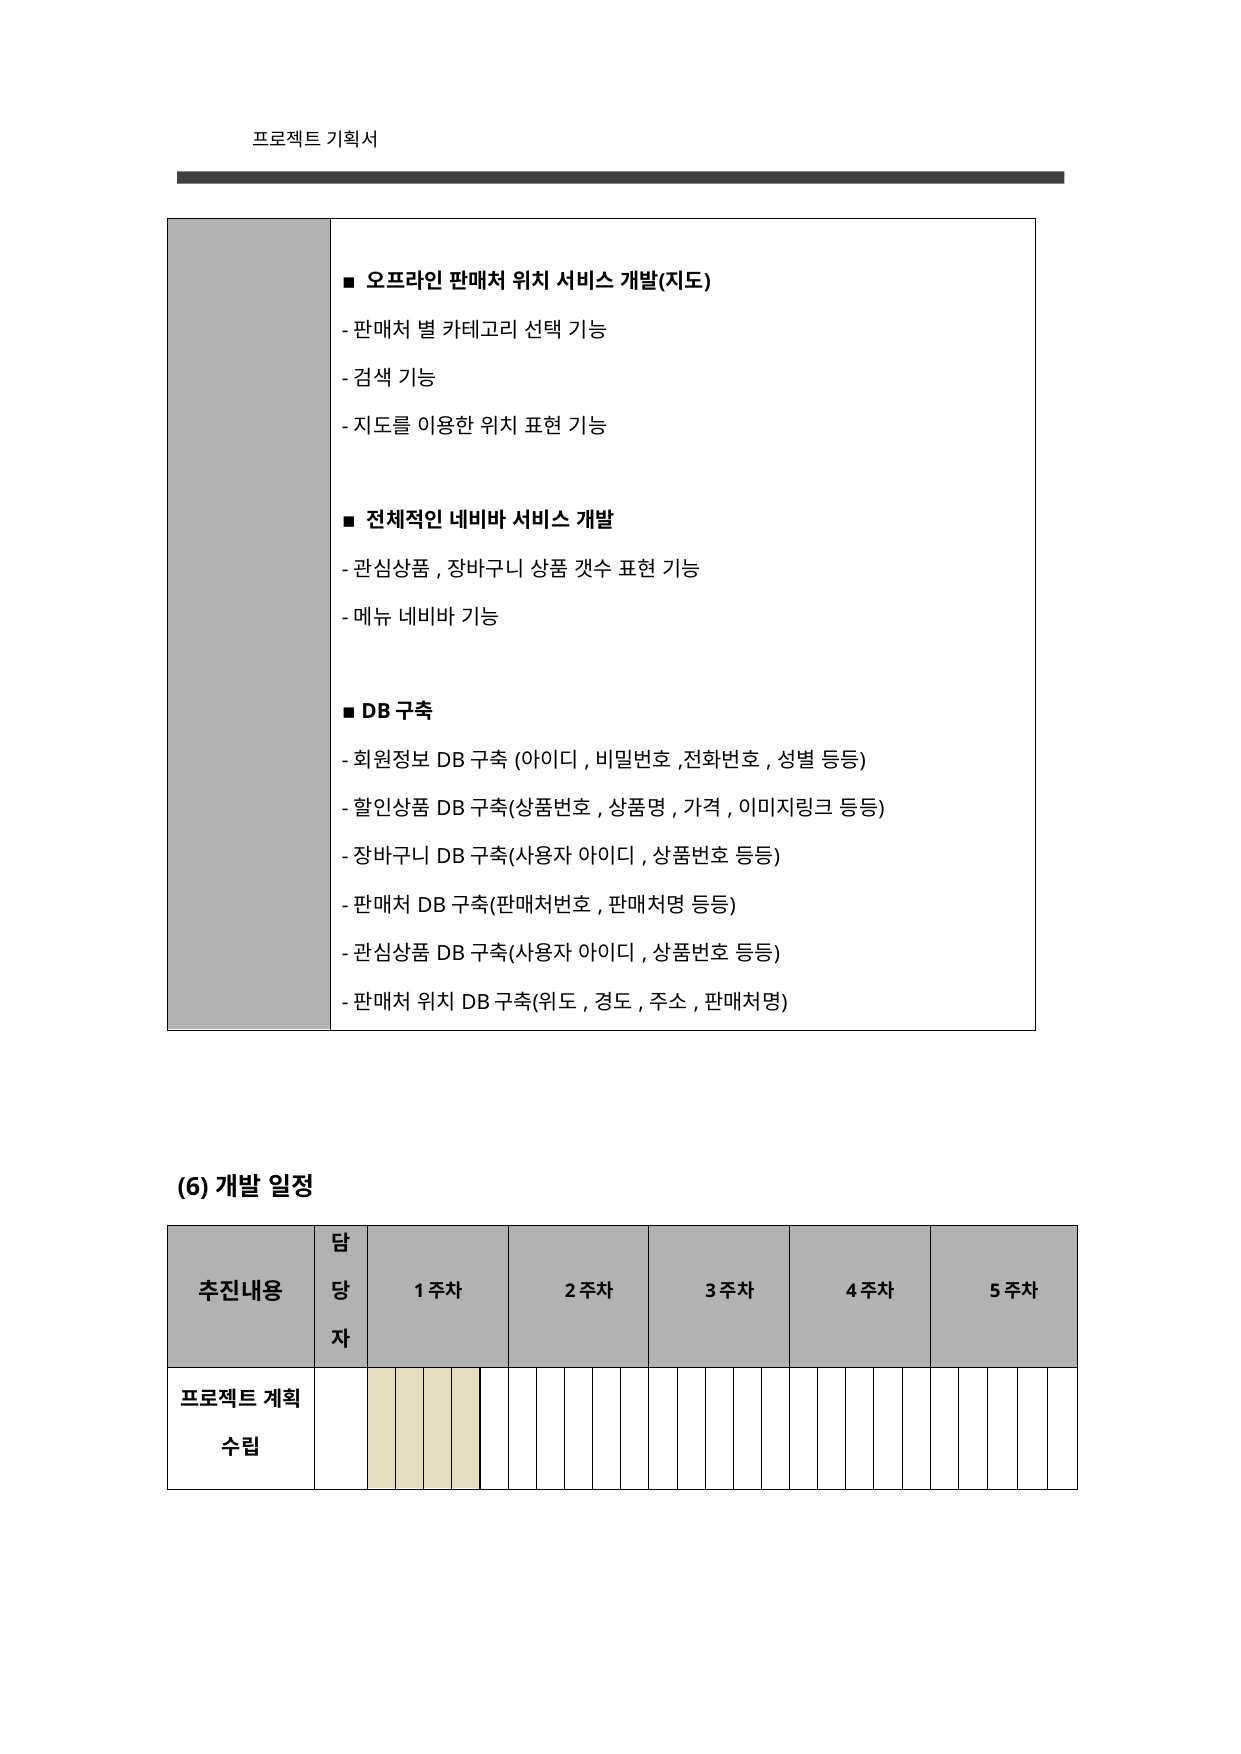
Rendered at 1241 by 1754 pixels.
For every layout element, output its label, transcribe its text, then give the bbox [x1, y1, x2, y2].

table_cell [706, 1368, 733, 1488]
table_cell [959, 1368, 987, 1488]
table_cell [331, 219, 1035, 1029]
table_cell [818, 1368, 845, 1488]
table_cell [396, 1368, 423, 1488]
table_cell [315, 1368, 367, 1488]
table_cell [368, 1368, 395, 1488]
table_header 3주차 [649, 1226, 789, 1367]
table_header 1주차 [368, 1226, 508, 1367]
table_cell [481, 1368, 508, 1488]
table_cell [452, 1368, 479, 1488]
table_cell [988, 1368, 1017, 1488]
table_cell 프로젝트 계획 수립 [168, 1368, 314, 1488]
table_header 2주차 [509, 1226, 648, 1367]
table_header 추진내용 [168, 1226, 314, 1367]
table_cell [621, 1368, 648, 1488]
table_cell [537, 1368, 564, 1488]
table_cell [846, 1368, 873, 1488]
text (6) 개발 일정 [177, 1167, 1063, 1203]
table_cell [424, 1368, 451, 1488]
table_cell [565, 1368, 592, 1488]
table_cell [762, 1368, 789, 1488]
table_cell [903, 1368, 930, 1488]
table_cell [593, 1368, 620, 1488]
table_cell [509, 1368, 536, 1488]
table_cell 개발 내용 [168, 219, 330, 1029]
table_header 4주차 [790, 1226, 930, 1367]
table_cell [1018, 1368, 1047, 1488]
table_cell [790, 1368, 817, 1488]
table_header 5주차 [931, 1226, 1077, 1367]
table_cell [874, 1368, 902, 1488]
table_header 담당자 [315, 1226, 367, 1367]
table_cell [931, 1368, 958, 1488]
table_cell [734, 1368, 761, 1488]
table_cell [649, 1368, 677, 1488]
table_cell [678, 1368, 705, 1488]
table_cell [1048, 1368, 1077, 1488]
